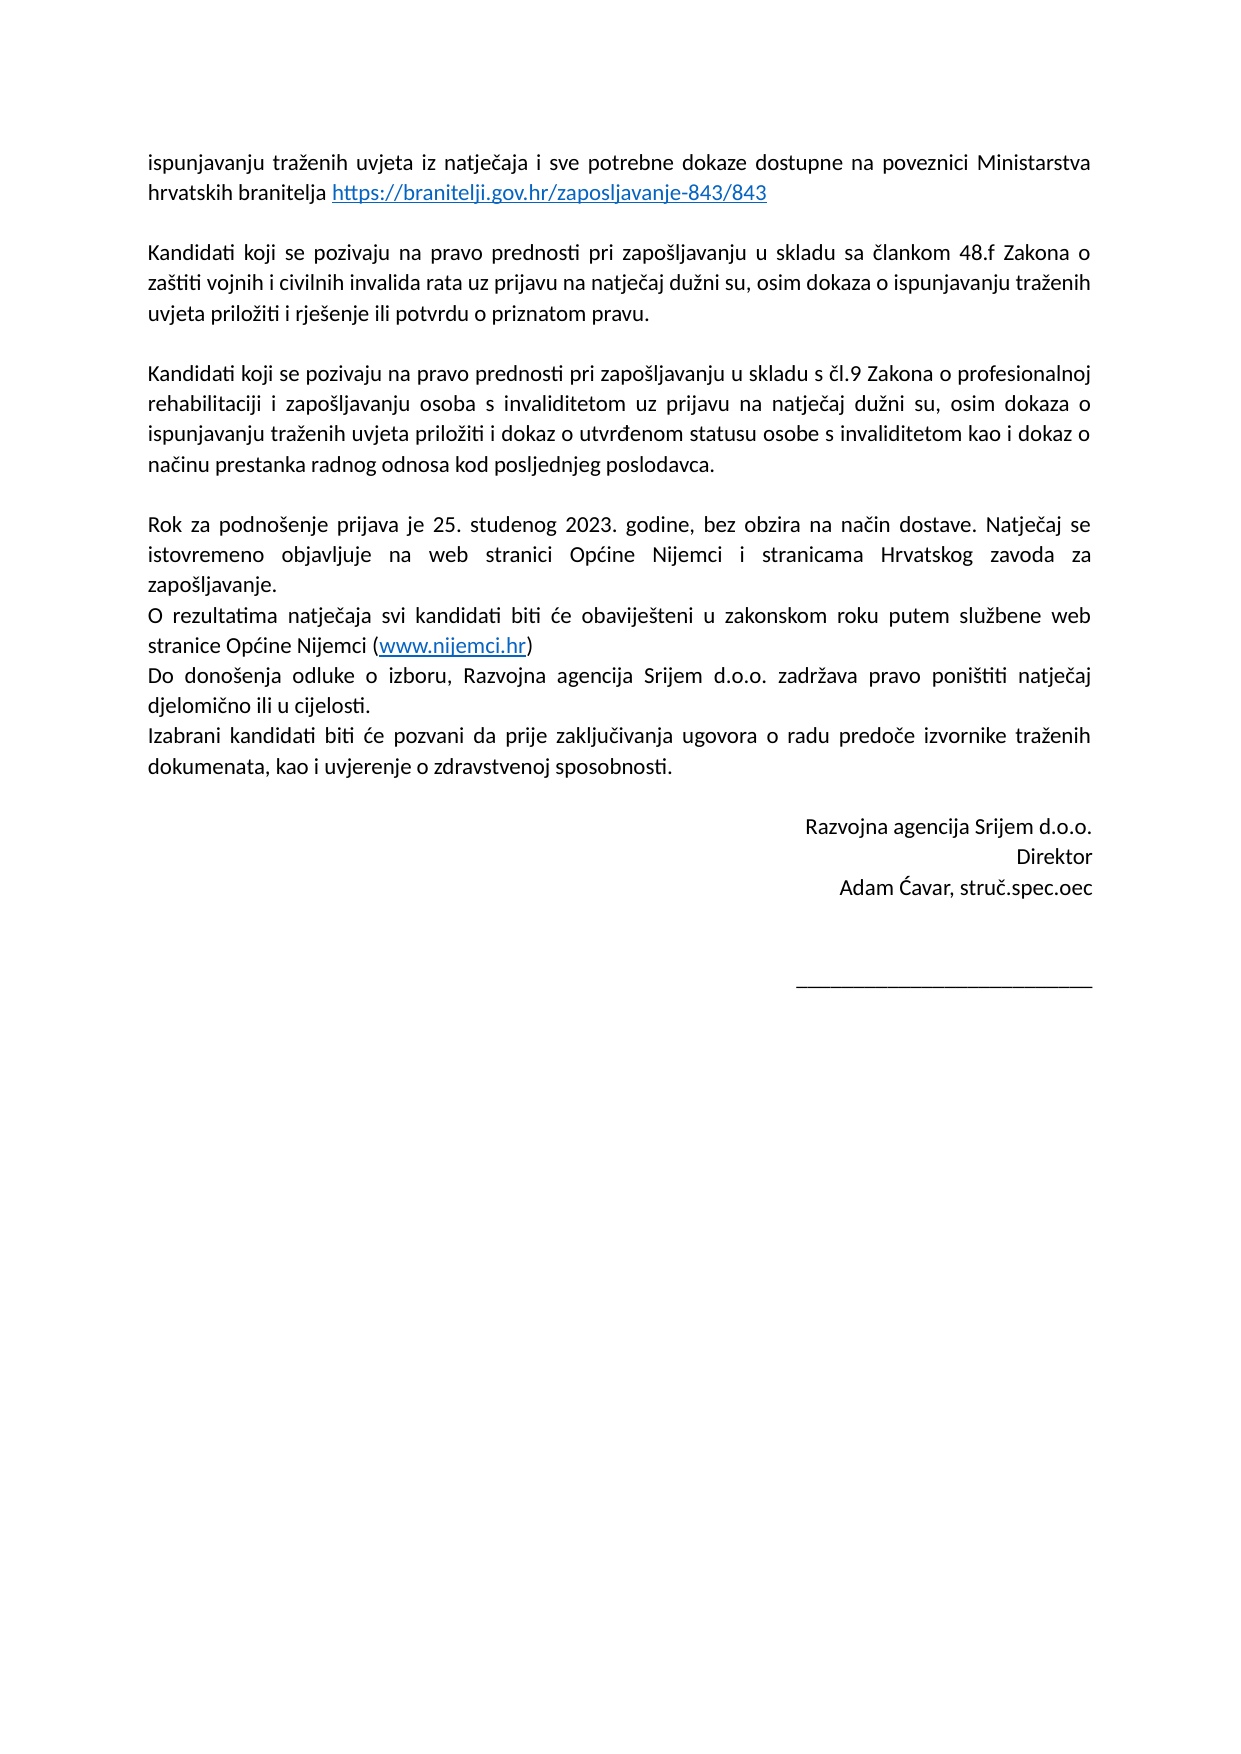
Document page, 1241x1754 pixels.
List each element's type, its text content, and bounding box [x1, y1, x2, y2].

text Kandidati koji se pozivaju na pravo prednosti pri zapošljavanju u skladu s čl.9 Zakona o profesionalnoj rehabilitaciji i zapošljavanju osoba s invaliditetom uz prijavu na natječaj dužni su, osim dokaza o ispunjavanju traženih uvjeta priložiti i dokaz o utvrđenom statusu osobe s invaliditetom kao i dokaz o načinu prestanka radnog odnosa kod posljednjeg poslodavca. [148, 359, 1093, 478]
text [148, 148, 1093, 206]
text Do donošenja odluke o izboru, Razvojna agencija Srijem d.o.o. zadržava pravo poništiti natječaj djelomično ili u cijelosti. [148, 661, 1093, 719]
text Izabrani kandidati biti će pozvani da prije zaključivanja ugovora o radu predoče izvornike traženih dokumenata, kao i uvjerenje o zdravstvenoj sposobnosti. [148, 722, 1093, 780]
text Kandidati koji se pozivaju na pravo prednosti pri zapošljavanju u skladu sa člankom 48.f Zakona o zaštiti vojnih i civilnih invalida rata uz prijavu na natječaj dužni su, osim dokaza o ispunjavanju traženih uvjeta priložiti i rješenje ili potvrdu o priznatom pravu. [148, 238, 1093, 327]
text __________________________ [148, 963, 1093, 991]
text O rezultatima natječaja svi kandidati biti će obaviješteni u zakonskom roku putem službene web stranice Općine Nijemci (www.nijemci.hr) [148, 601, 1093, 659]
text Rok za podnošenje prijava je 25. studenog 2023. godine, bez obzira na način dostave. Natječaj se istovremeno objavljuje na web stranici Općine Nijemci i stranicama Hrvatskog zavoda za zapošljavanje. [148, 510, 1093, 598]
text Razvojna agencija Srijem d.o.o. [148, 812, 1093, 840]
text Adam Ćavar, struč.spec.oec [148, 873, 1093, 901]
text Direktor [148, 842, 1093, 870]
